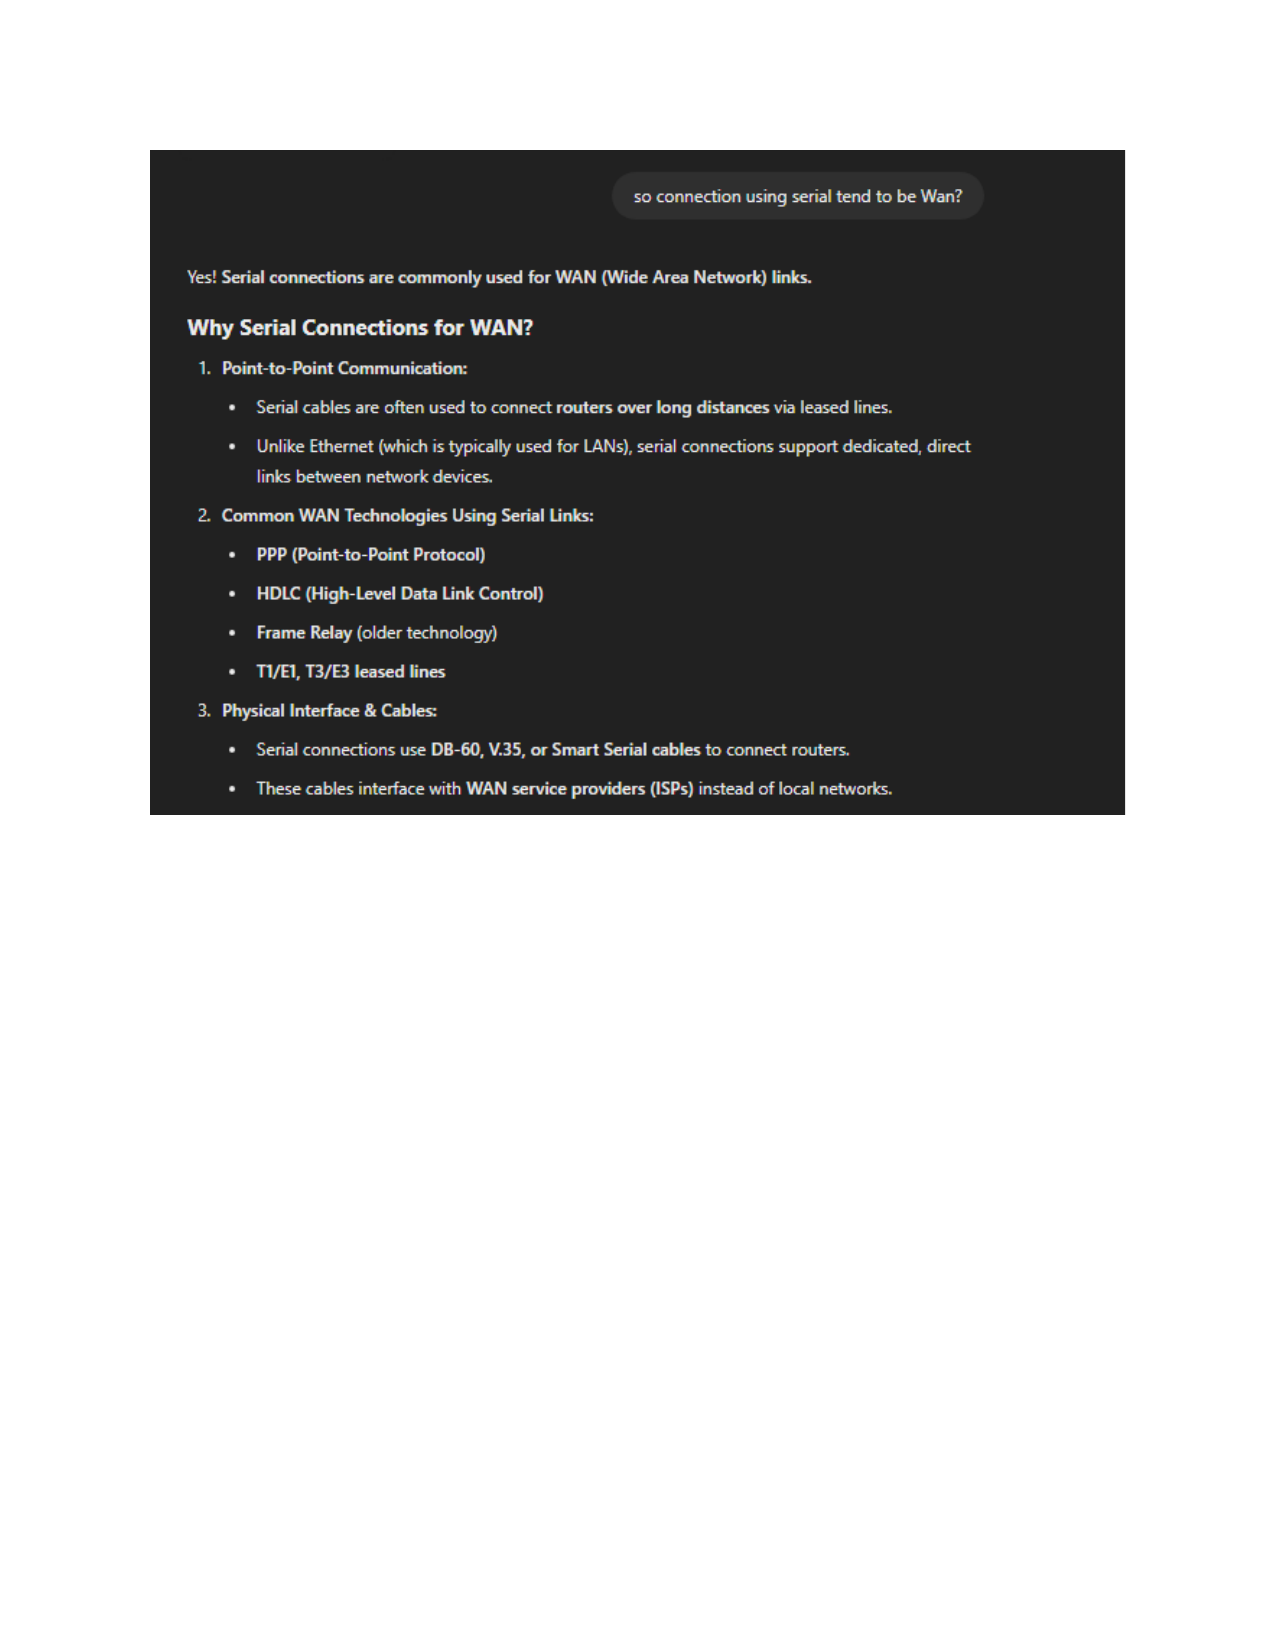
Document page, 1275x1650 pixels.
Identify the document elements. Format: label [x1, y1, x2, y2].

picture [150, 150, 1125, 815]
